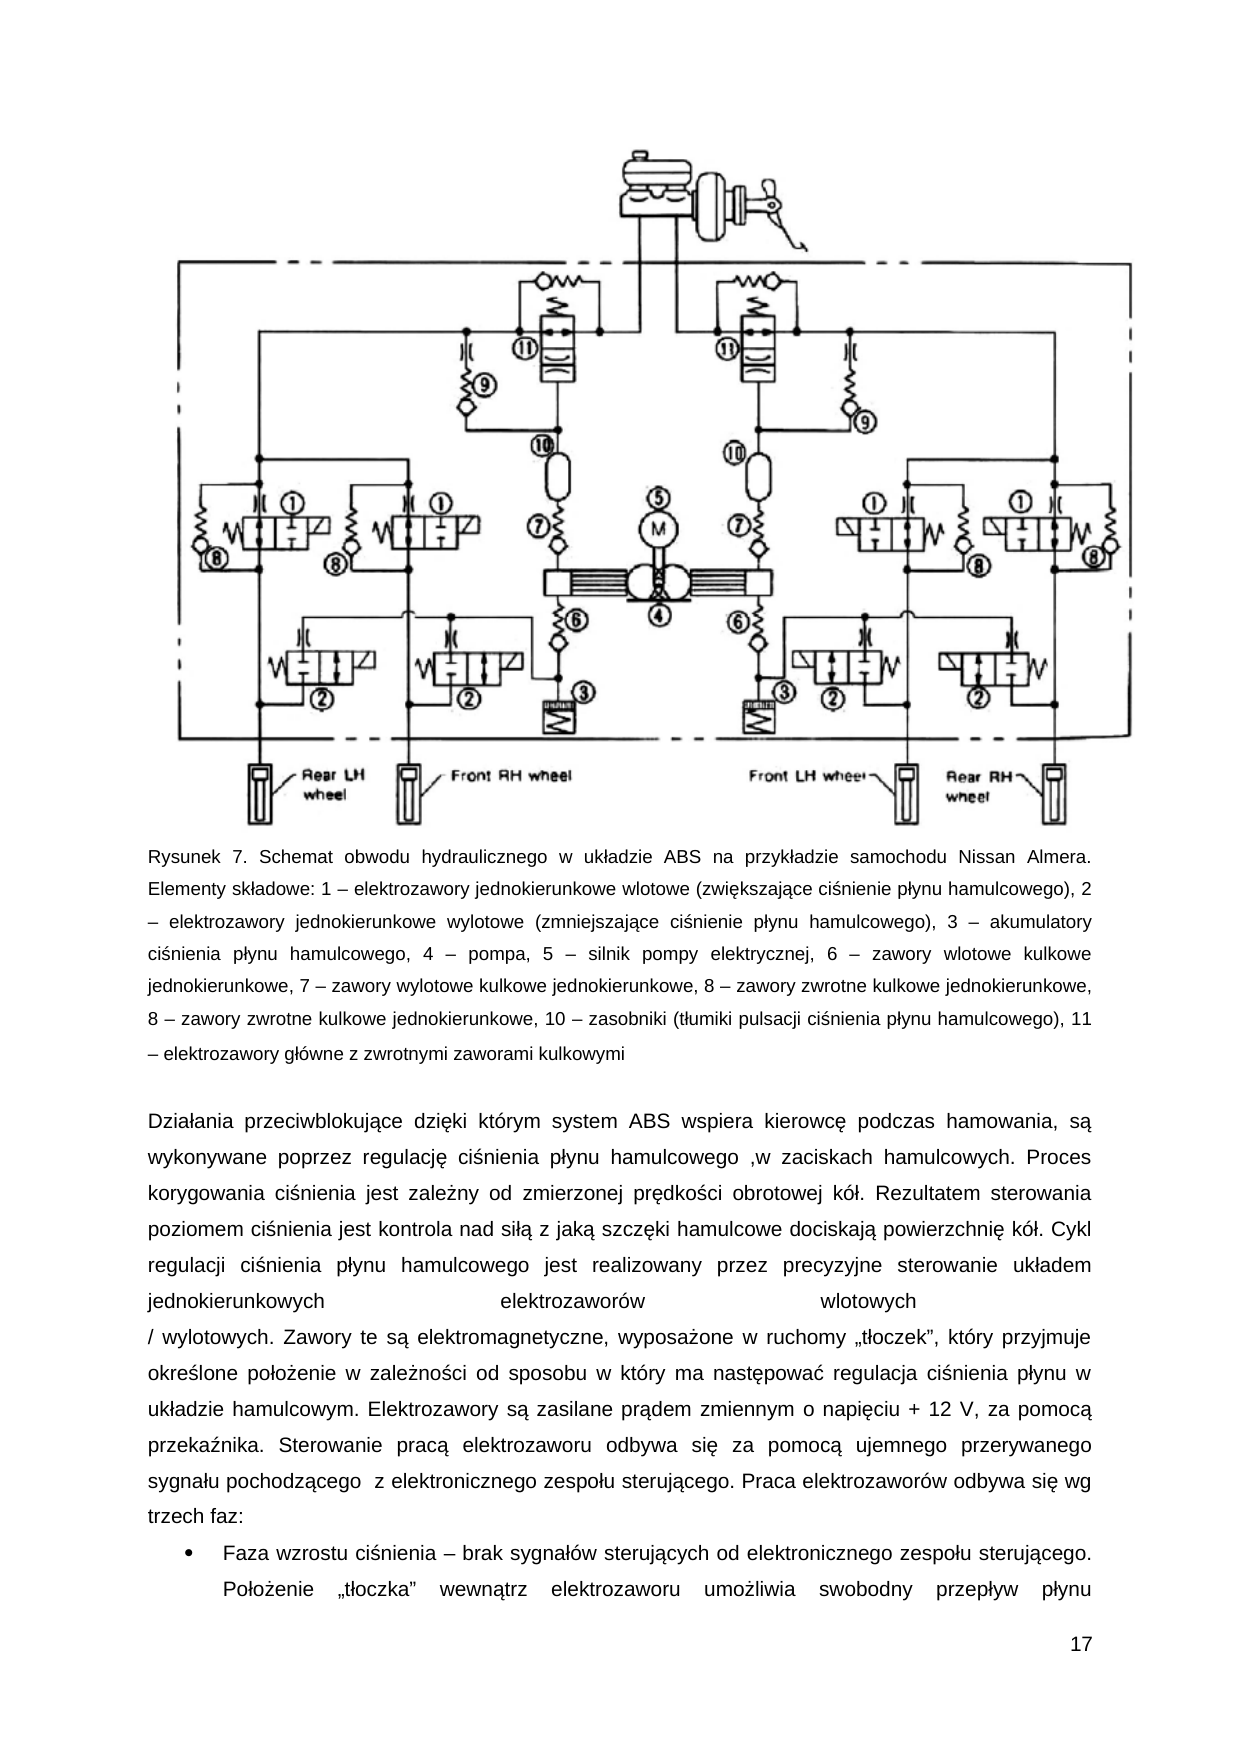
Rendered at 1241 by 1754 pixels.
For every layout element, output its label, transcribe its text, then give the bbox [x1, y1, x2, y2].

text Rysunek 7. Schemat obwodu hydraulicznego w układzie ABS na przykładzie samochodu Nissan Almera. Elementy składowe: 1 – elektrozawory jednokierunkowe wlotowe (zwiększające ciśnienie płynu hamulcowego), 2 – elektrozawory jednokierunkowe wylotowe (zmniejszające ciśnienie płynu hamulcowego), 3 – akumulatory ciśnienia płynu hamulcowego, 4 – pompa, 5 – silnik pompy elektrycznej, 6 – zawory wlotowe kulkowe jednokierunkowe, 7 – zawory wylotowe kulkowe jednokierunkowe, 8 – zawory zwrotne kulkowe jednokierunkowe, 8 – zawory zwrotne kulkowe jednokierunkowe, 10 – zasobniki (tłumiki pulsacji ciśnienia płynu hamulcowego), 11 – elektrozawory główne z zwrotnymi zaworami kulkowymi [148, 846, 1093, 1065]
picture [147, 147, 1157, 834]
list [185, 1540, 1093, 1600]
text Działania przeciwblokujące dzięki którym system ABS wspiera kierowcę podczas hamowania, są wykonywane poprzez regulację ciśnienia płynu hamulcowego ,w zaciskach hamulcowych. Proces korygowania ciśnienia jest zależny od zmierzonej prędkości obrotowej kół. Rezultatem sterowania poziomem ciśnienia jest kontrola nad siłą z jaką szczęki hamulcowe dociskają powierzchnię kół. Cykl regulacji ciśnienia płynu hamulcowego jest realizowany przez precyzyjne sterowanie układem jednokierunkowych elektrozaworów wlotowych / wylotowych. Zawory te są elektromagnetyczne, wyposażone w ruchomy „tłoczek”, który przyjmuje określone położenie w zależności od sposobu w który ma następować regulacja ciśnienia płynu w układzie hamulcowym. Elektrozawory są zasilane prądem zmiennym o napięciu + 12 V, za pomocą przekaźnika. Sterowanie pracą elektrozaworu odbywa się za pomocą ujemnego przerywanego sygnału pochodzącego z elektronicznego zespołu sterującego. Praca elektrozaworów odbywa się wg trzech faz: [148, 1109, 1093, 1528]
